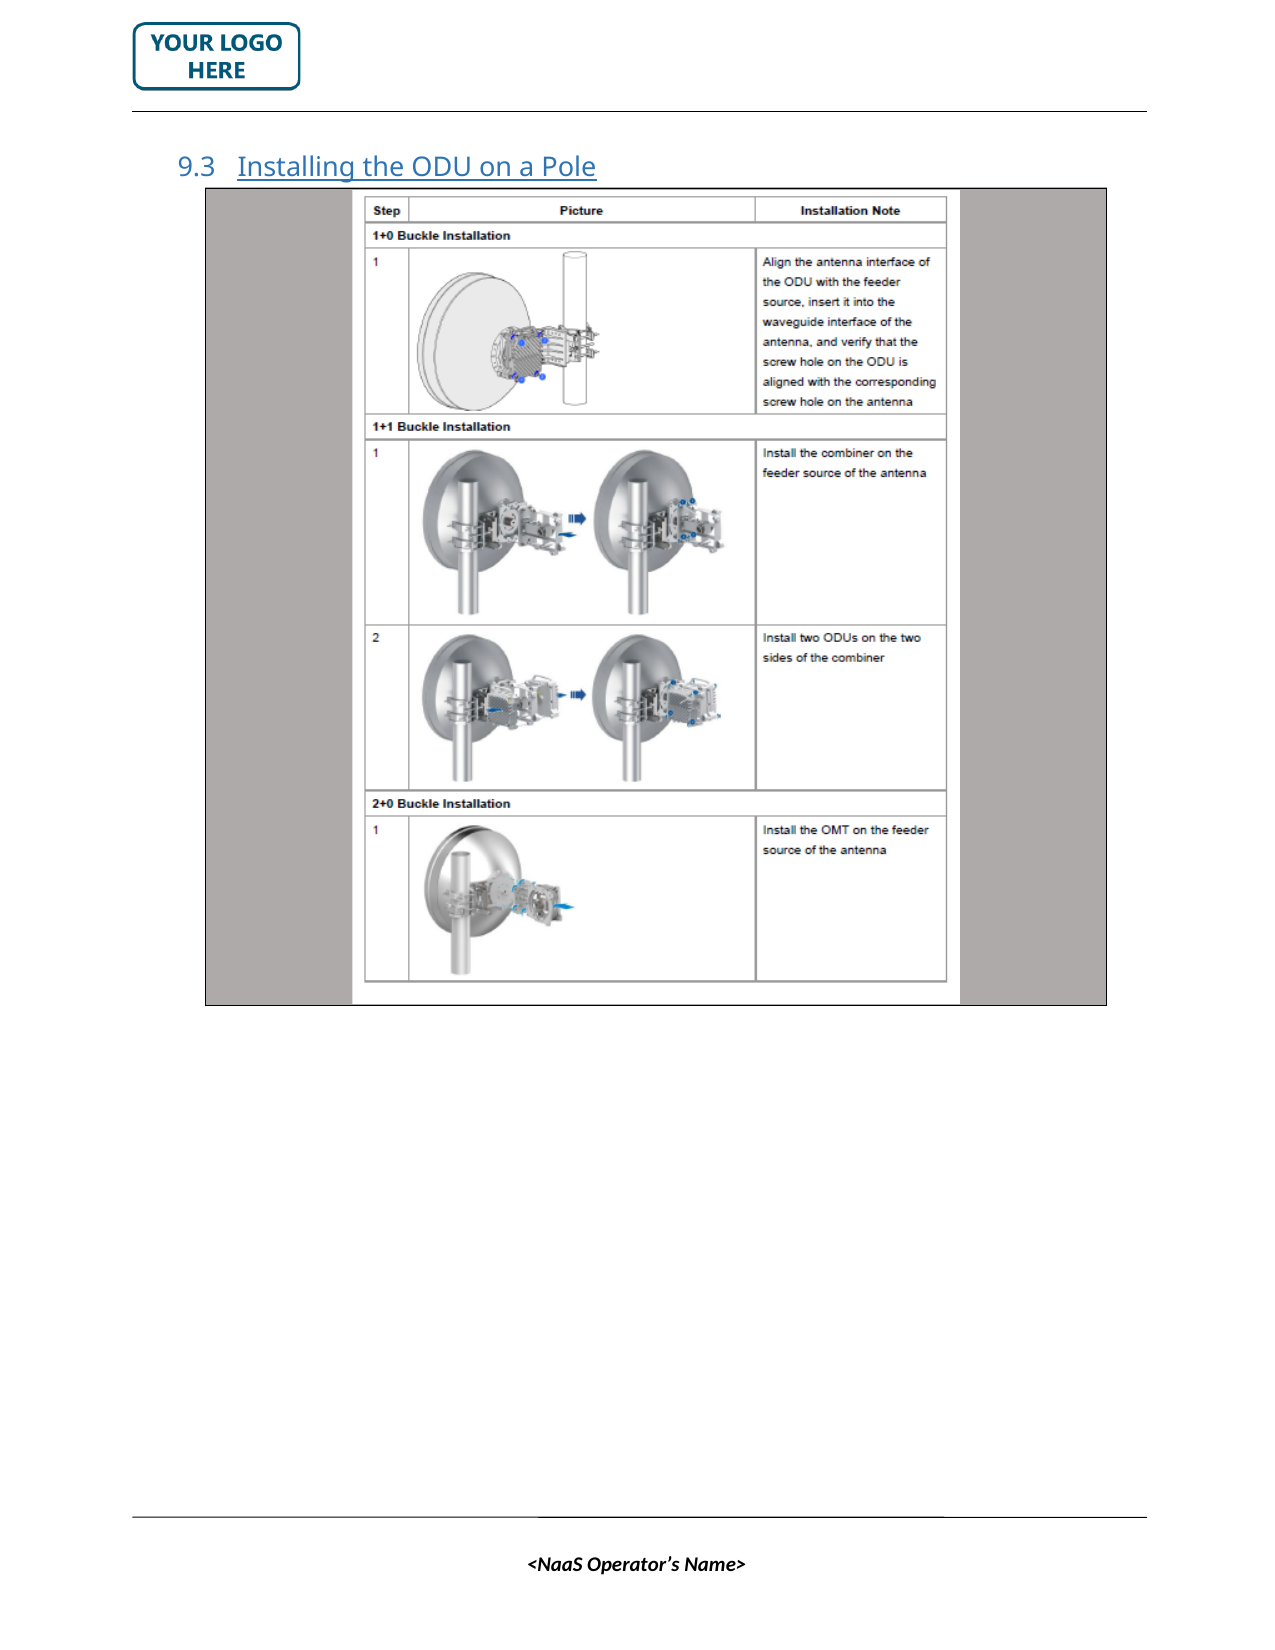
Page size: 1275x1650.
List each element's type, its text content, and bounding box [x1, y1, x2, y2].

picture [132, 83, 301, 98]
picture [136, 26, 297, 86]
picture [132, 20, 301, 30]
subtitle Installing the ODU on a Pole [177, 148, 1098, 184]
picture [352, 190, 960, 1004]
